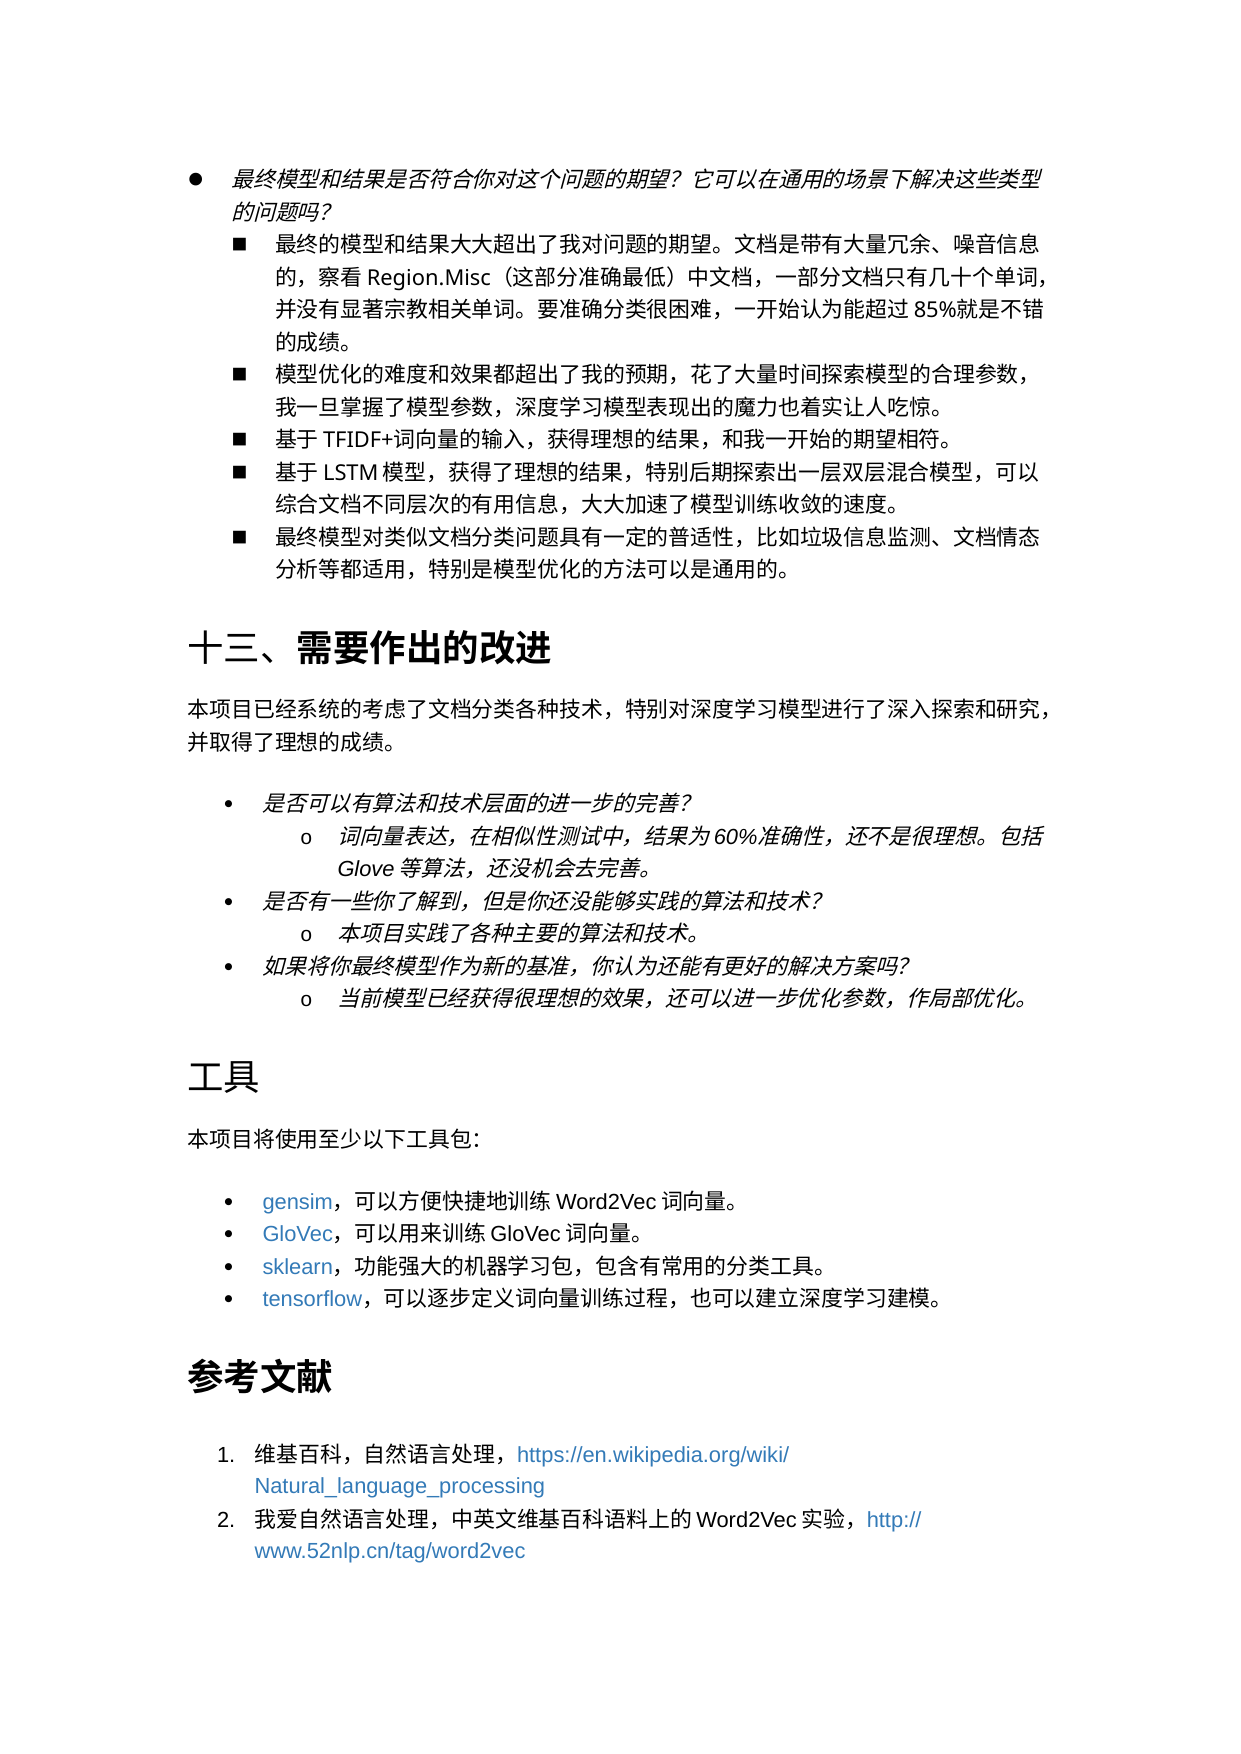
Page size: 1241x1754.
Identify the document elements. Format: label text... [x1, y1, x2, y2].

list 词向量表达，在相似性测试中，结果为60%准确性，还不是很理想。包括Glove等算法，还没机会去完善。 [300, 818, 1053, 883]
list sklearn，功能强大的机器学习包，包含有常用的分类工具。 [225, 1248, 1053, 1281]
list 基于LSTM模型，获得了理想的结果，特别后期探索出一层双层混合模型，可以综合文档不同层次的有用信息，大大加速了模型训练收敛的速度。 [231, 454, 1053, 519]
list gensim，可以方便快捷地训练Word2Vec词向量。 [225, 1183, 1053, 1216]
subtitle 十三、需要作出的改进 [187, 613, 1053, 678]
list tensorflow，可以逐步定义词向量训练过程，也可以建立深度学习建模。 [225, 1281, 1053, 1313]
list 是否可以有算法和技术层面的进一步的完善？ [225, 786, 1053, 818]
text 本项目已经系统的考虑了文档分类各种技术，特别对深度学习模型进行了深入探索和研究，并取得了理想的成绩。 [187, 692, 1053, 757]
list 维基百科，自然语言处理，https://en.wikipedia.org/wiki/Natural_language_processing [217, 1437, 1053, 1502]
list 本项目实践了各种主要的算法和技术。 [300, 916, 1053, 948]
list 是否有一些你了解到，但是你还没能够实践的算法和技术？ [225, 883, 1053, 916]
text 本项目将使用至少以下工具包： [187, 1122, 1053, 1154]
list 最终模型对类似文档分类问题具有一定的普适性，比如垃圾信息监测、文档情态分析等都适用，特别是模型优化的方法可以是通用的。 [231, 519, 1053, 584]
subtitle 工具 [187, 1042, 1053, 1107]
list 当前模型已经获得很理想的效果，还可以进一步优化参数，作局部优化。 [300, 981, 1053, 1013]
list 最终模型和结果是否符合你对这个问题的期望？它可以在通用的场景下解决这些类型的问题吗？ [187, 162, 1053, 227]
list GloVec，可以用来训练GloVec词向量。 [225, 1216, 1053, 1248]
subtitle 参考文献 [187, 1342, 1053, 1407]
list 最终的模型和结果大大超出了我对问题的期望。文档是带有大量冗余、噪音信息的，察看Region.Misc（这部分准确最低）中文档，一部分文档只有几十个单词，并没有显著宗教相关单词。要准确分类很困难，一开始认为能超过85%就是不错的成绩。 [231, 227, 1053, 357]
list 我爱自然语言处理，中英文维基百科语料上的Word2Vec实验，http://www.52nlp.cn/tag/word2vec [217, 1502, 1053, 1567]
list 如果将你最终模型作为新的基准，你认为还能有更好的解决方案吗？ [225, 948, 1053, 981]
list 模型优化的难度和效果都超出了我的预期，花了大量时间探索模型的合理参数，我一旦掌握了模型参数，深度学习模型表现出的魔力也着实让人吃惊。 [231, 357, 1053, 422]
list 基于TFIDF+词向量的输入，获得理想的结果，和我一开始的期望相符。 [231, 422, 1053, 454]
